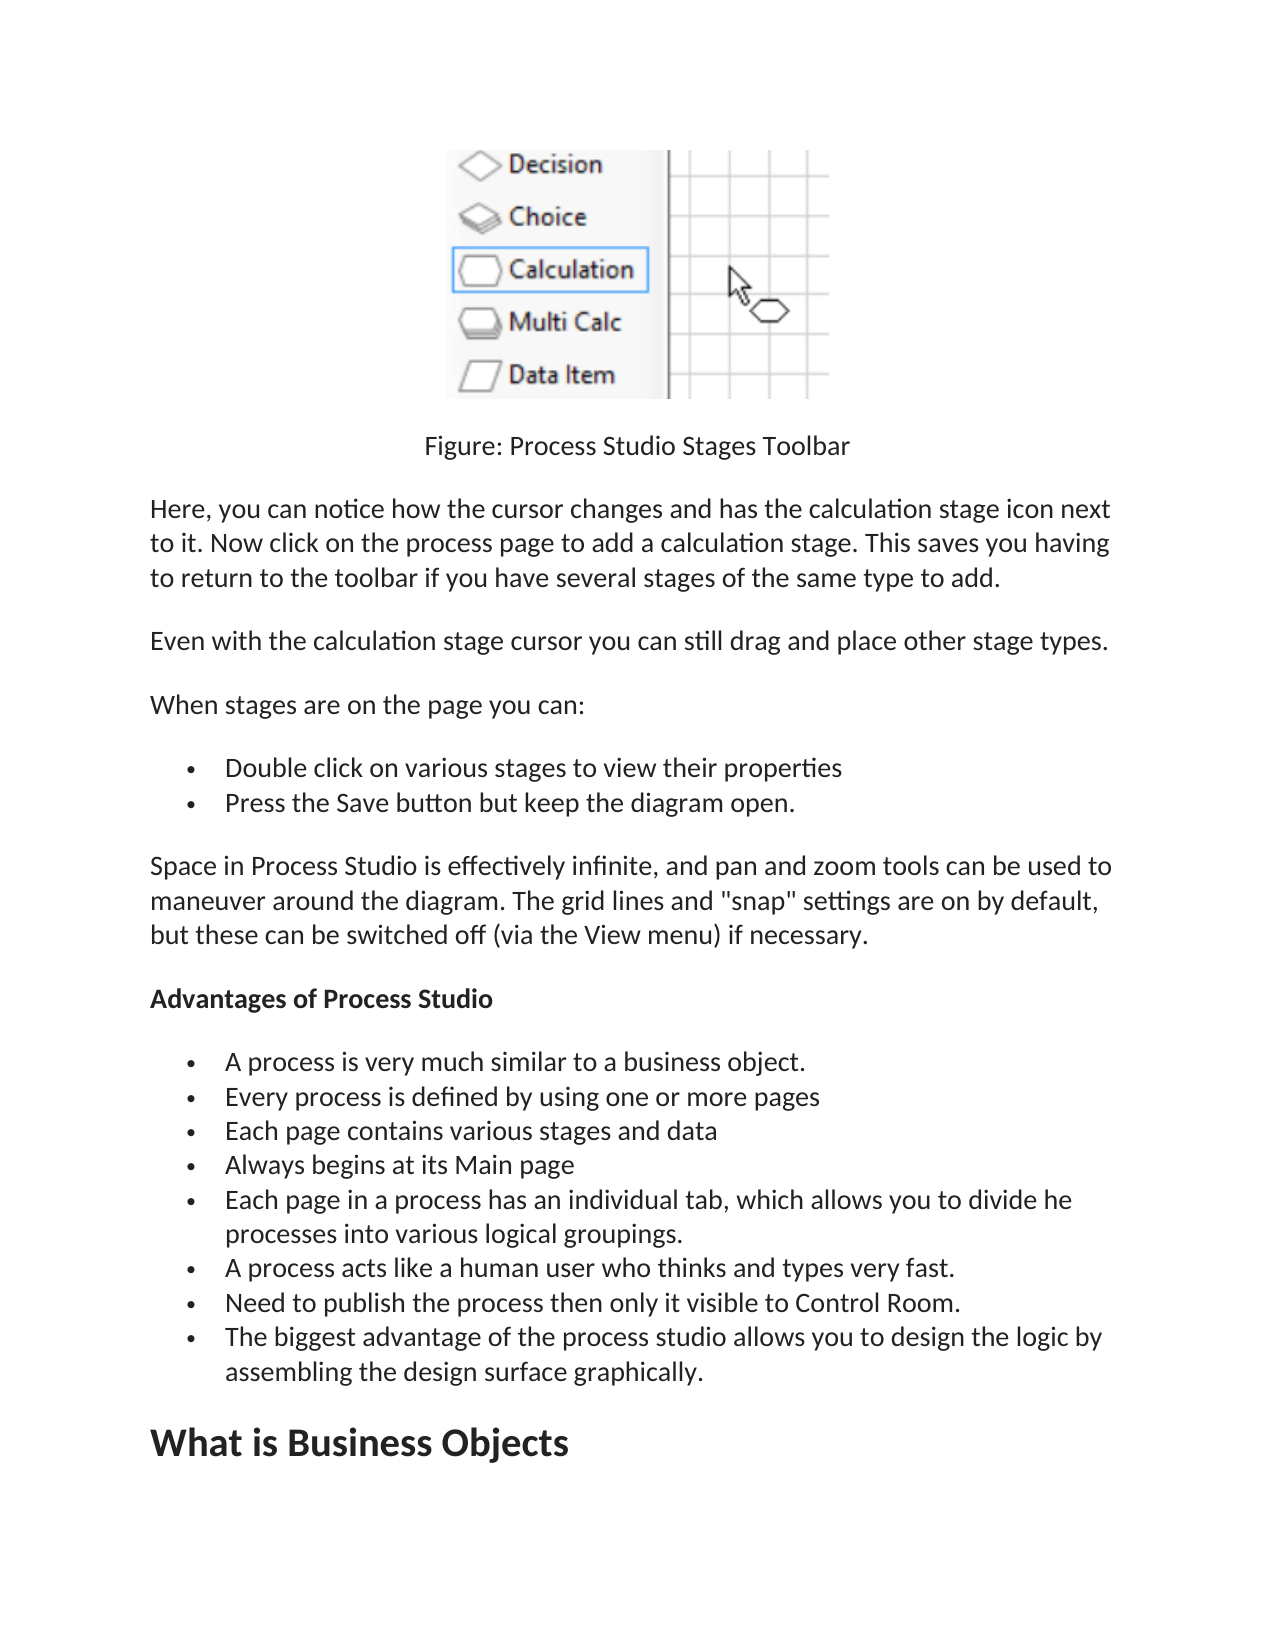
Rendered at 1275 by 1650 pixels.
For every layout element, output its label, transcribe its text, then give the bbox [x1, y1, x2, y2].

text Even with the calculation stage cursor you can still drag and place other stage types. [150, 623, 1125, 658]
list Always begins at its Main page [187, 1147, 1125, 1182]
text Space in Process Studio is effectively infinite, and pan and zoom tools can be used to maneuver around the diagram. The grid lines and "snap" settings are on by default, but these can be switched off (via the View menu) if necessary. [150, 848, 1125, 951]
list The biggest advantage of the process studio allows you to design the logic by assembling the design surface graphically. [187, 1319, 1125, 1388]
list Double click on various stages to view their properties [187, 750, 1125, 785]
list A process acts like a human user who thinks and types very fast. [187, 1250, 1125, 1285]
list Every process is defined by using one or more pages [187, 1078, 1125, 1113]
text What is Business Objects [150, 1417, 1125, 1467]
list Each page in a process has an individual tab, which allows you to divide he processes into various logical groupings. [187, 1182, 1125, 1250]
list A process is very much similar to a business object. [187, 1044, 1125, 1078]
list Need to publish the process then only it visible to Control Room. [187, 1285, 1125, 1319]
picture [445, 150, 830, 399]
text Figure: Process Studio Stages Toolbar [150, 427, 1125, 462]
list Each page contains various stages and data [187, 1113, 1125, 1147]
text Advantages of Process Studio [150, 981, 1125, 1015]
list Press the Save button but keep the diagram open. [187, 785, 1125, 819]
text Here, you can notice how the cursor changes and has the calculation stage icon next to it. Now click on the process page to add a calculation stage. This saves you having to return to the toolbar if you have several stages of the same type to add. [150, 491, 1125, 594]
text When stages are on the page you can: [150, 687, 1125, 721]
